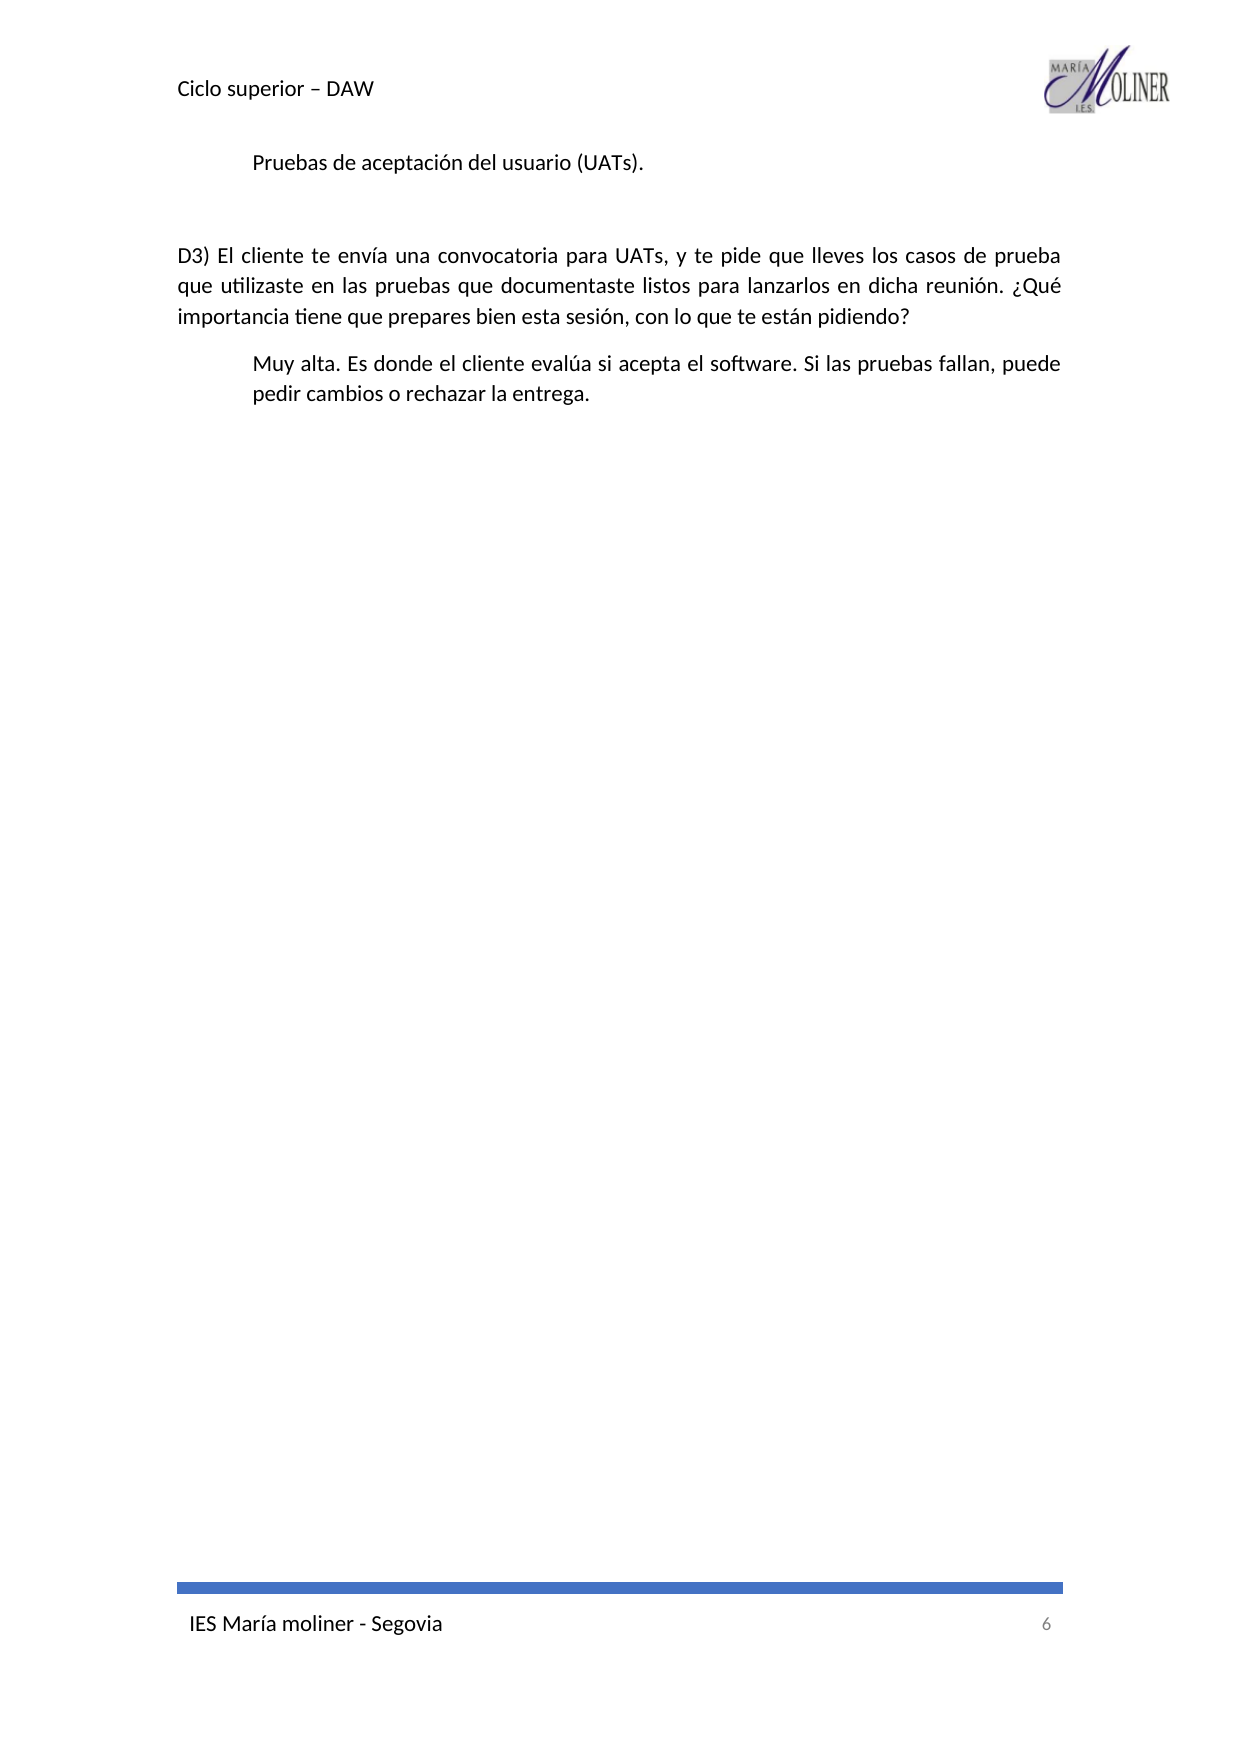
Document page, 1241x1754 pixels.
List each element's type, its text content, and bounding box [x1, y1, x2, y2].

list Muy alta. Es donde el cliente evalúa si acepta el software. Si las pruebas fallan, puede pedir cambios o rechazar la entrega. [252, 349, 1063, 407]
list Pruebas de aceptación del usuario (UATs). [252, 148, 1063, 176]
picture [1040, 45, 1184, 117]
text D3) El cliente te envía una convocatoria para UATs, y te pide que lleves los casos de prueba que utilizaste en las pruebas que documentaste listos para lanzarlos en dicha reunión. ¿Qué importancia tiene que prepares bien esta sesión, con lo que te están pidiendo? [177, 241, 1063, 330]
